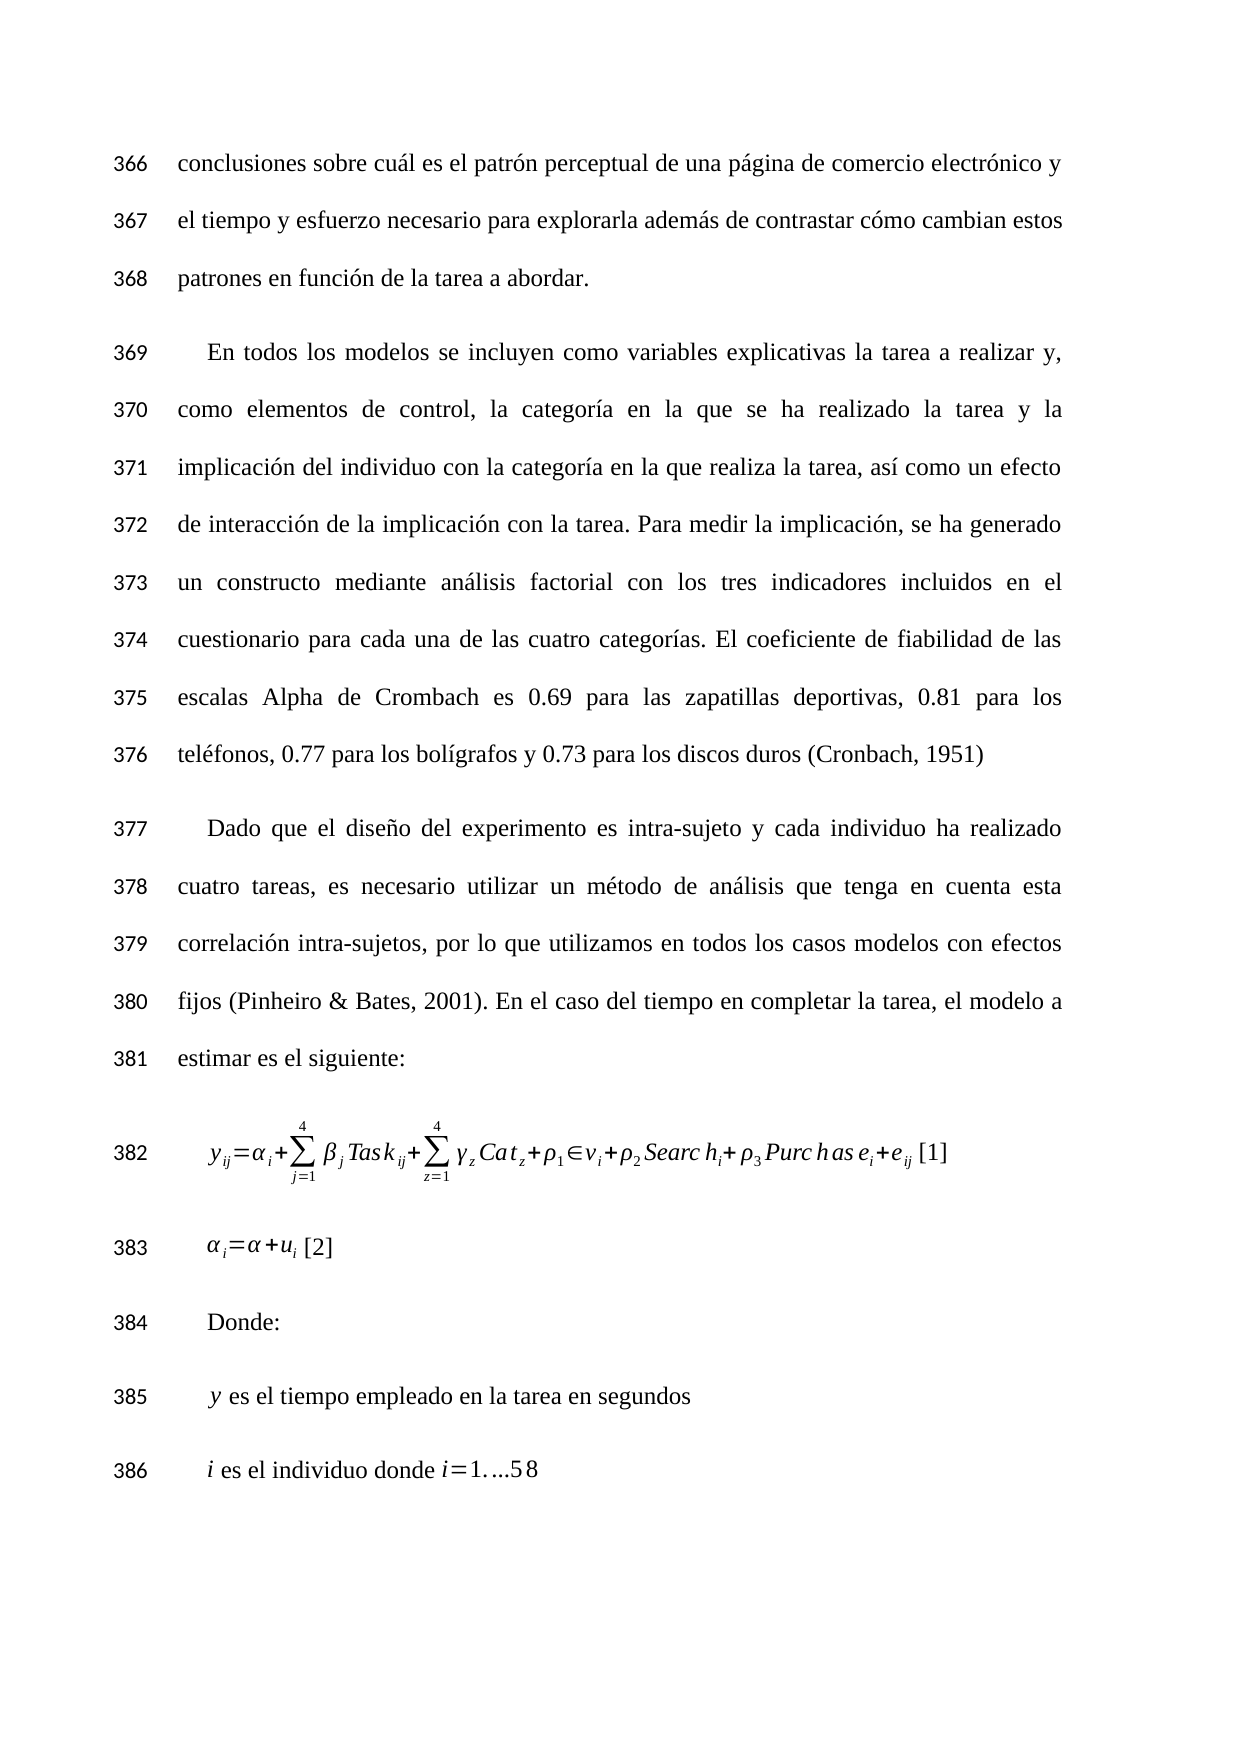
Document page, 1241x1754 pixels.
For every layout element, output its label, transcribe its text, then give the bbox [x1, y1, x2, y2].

text En todos los modelos se incluyen como variables explicativas la tarea a realizar y, como elementos de control, la categoría en la que se ha realizado la tarea y la implicación del individuo con la categoría en la que realiza la tarea, así como un efecto de interacción de la implicación con la tarea. Para medir la implicación, se ha generado un constructo mediante análisis factorial con los tres indicadores incluidos en el cuestionario para cada una de las cuatro categorías. El coeficiente de fiabilidad de las escalas Alpha de Crombach es 0.69 para las zapatillas deportivas, 0.81 para los teléfonos, 0.77 para los bolígrafos y 0.73 para los discos duros (Cronbach, 1951) [177, 337, 1063, 768]
text es el individuo donde [177, 1455, 1063, 1484]
text [2] [177, 1230, 1063, 1262]
text [1] [177, 1118, 1063, 1185]
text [177, 148, 1063, 291]
text Donde: [177, 1307, 1063, 1336]
text es el tiempo empleado en la tarea en segundos [177, 1381, 1063, 1410]
text Dado que el diseño del experimento es intra-sujeto y cada individuo ha realizado cuatro tareas, es necesario utilizar un método de análisis que tenga en cuenta esta correlación intra-sujetos, por lo que utilizamos en todos los casos modelos con efectos fijos (Pinheiro & Bates, 2001). En el caso del tiempo en completar la tarea, el modelo a estimar es el siguiente: [177, 813, 1063, 1072]
